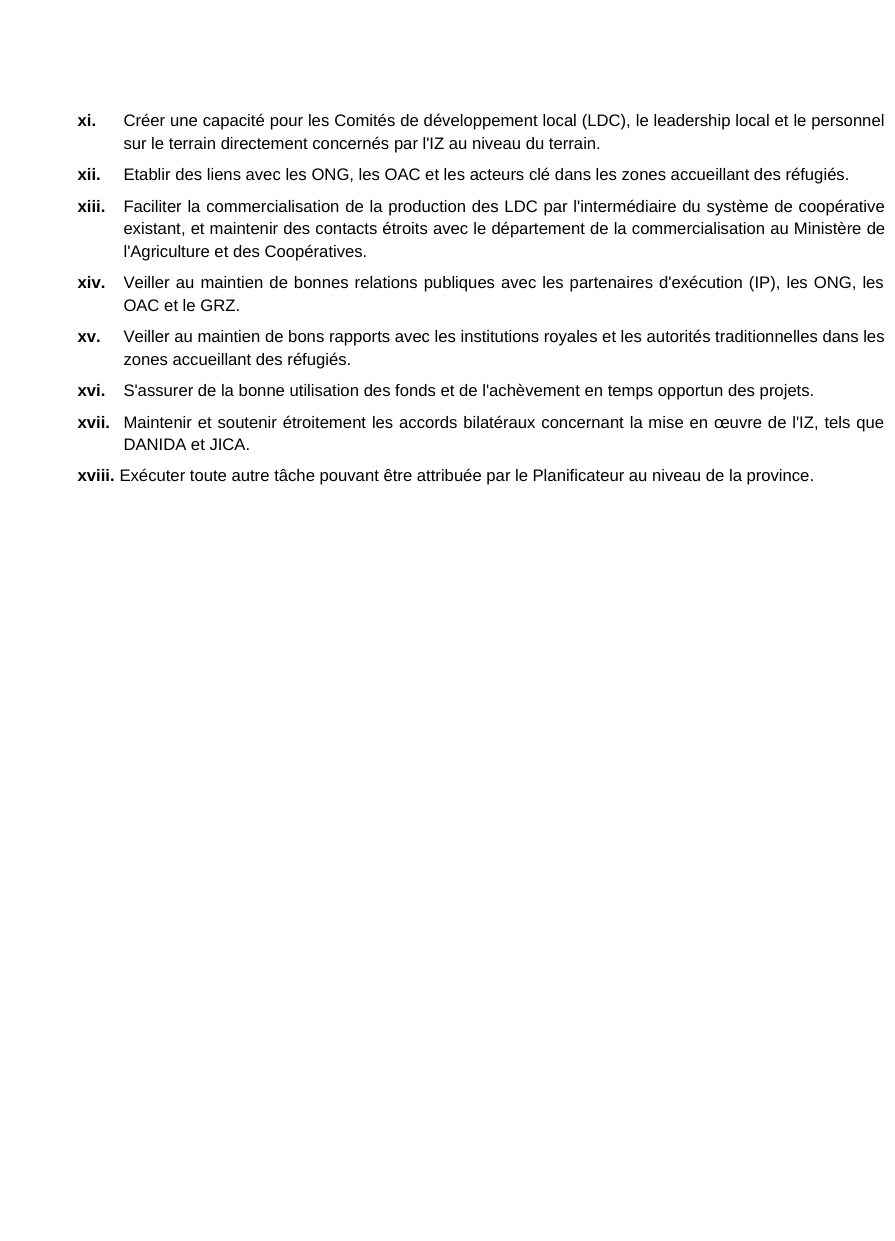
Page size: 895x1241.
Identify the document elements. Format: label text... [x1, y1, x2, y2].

list Créer une capacité pour les Comités de développement local (LDC), le leadership local et le personnel sur le terrain directement concernés par l'IZ au niveau du terrain. [77, 111, 886, 153]
list Veiller au maintien de bonnes relations publiques avec les partenaires d'exécution (IP), les ONG, les OAC et le GRZ. [77, 273, 886, 315]
text xviii. Exécuter toute autre tâche pouvant être attribuée par le Planificateur au niveau de la province. [77, 466, 886, 485]
list Faciliter la commercialisation de la production des LDC par l'intermédiaire du système de coopérative existant, et maintenir des contacts étroits avec le département de la commercialisation au Ministère de l'Agriculture et des Coopératives. [77, 196, 886, 261]
list S'assurer de la bonne utilisation des fonds et de l'achèvement en temps opportun des projets. [77, 381, 886, 400]
list Veiller au maintien de bons rapports avec les institutions royales et les autorités traditionnelles dans les zones accueillant des réfugiés. [77, 327, 886, 369]
list Maintenir et soutenir étroitement les accords bilatéraux concernant la mise en œuvre de l'IZ, tels que DANIDA et JICA. [77, 412, 886, 454]
list Etablir des liens avec les ONG, les OAC et les acteurs clé dans les zones accueillant des réfugiés. [77, 165, 886, 184]
